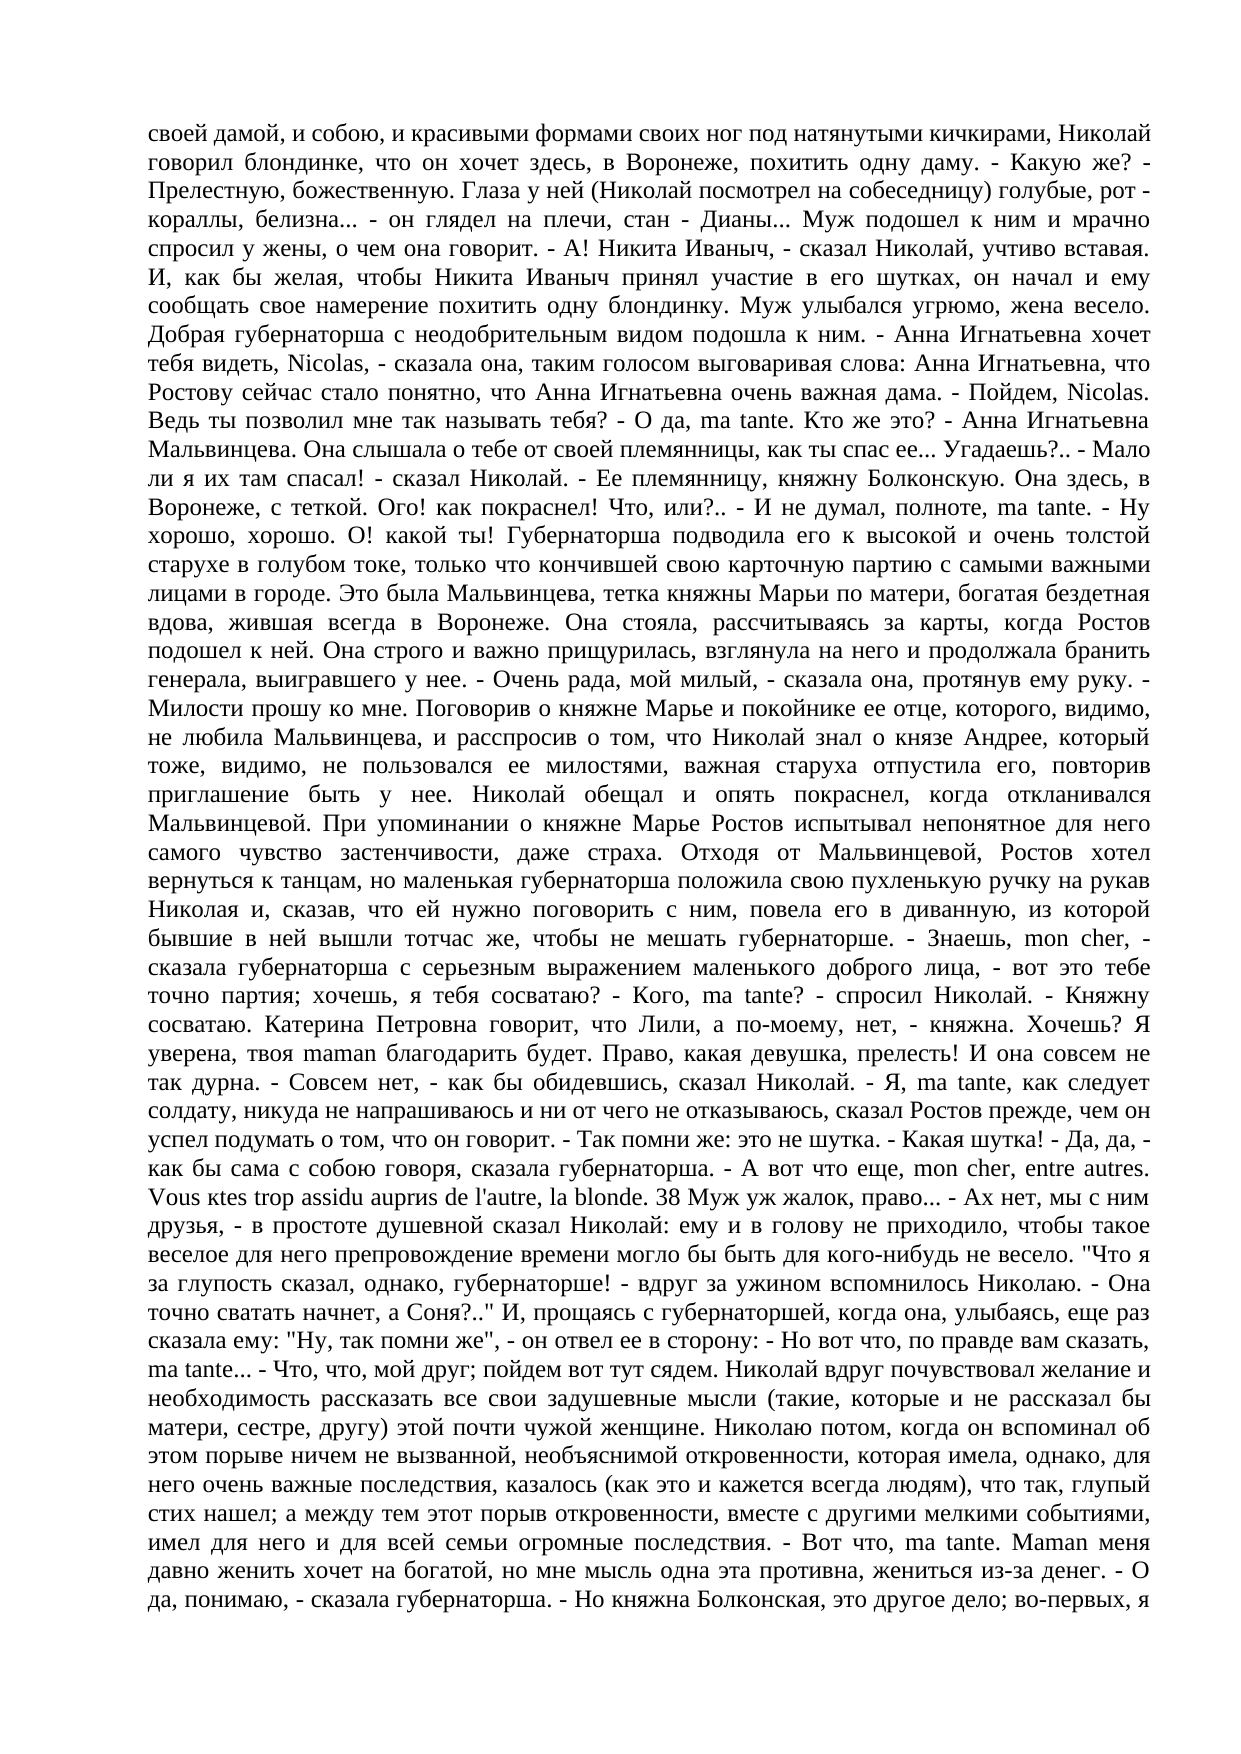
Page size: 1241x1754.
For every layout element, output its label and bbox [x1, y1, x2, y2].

text [148, 118, 1152, 1613]
